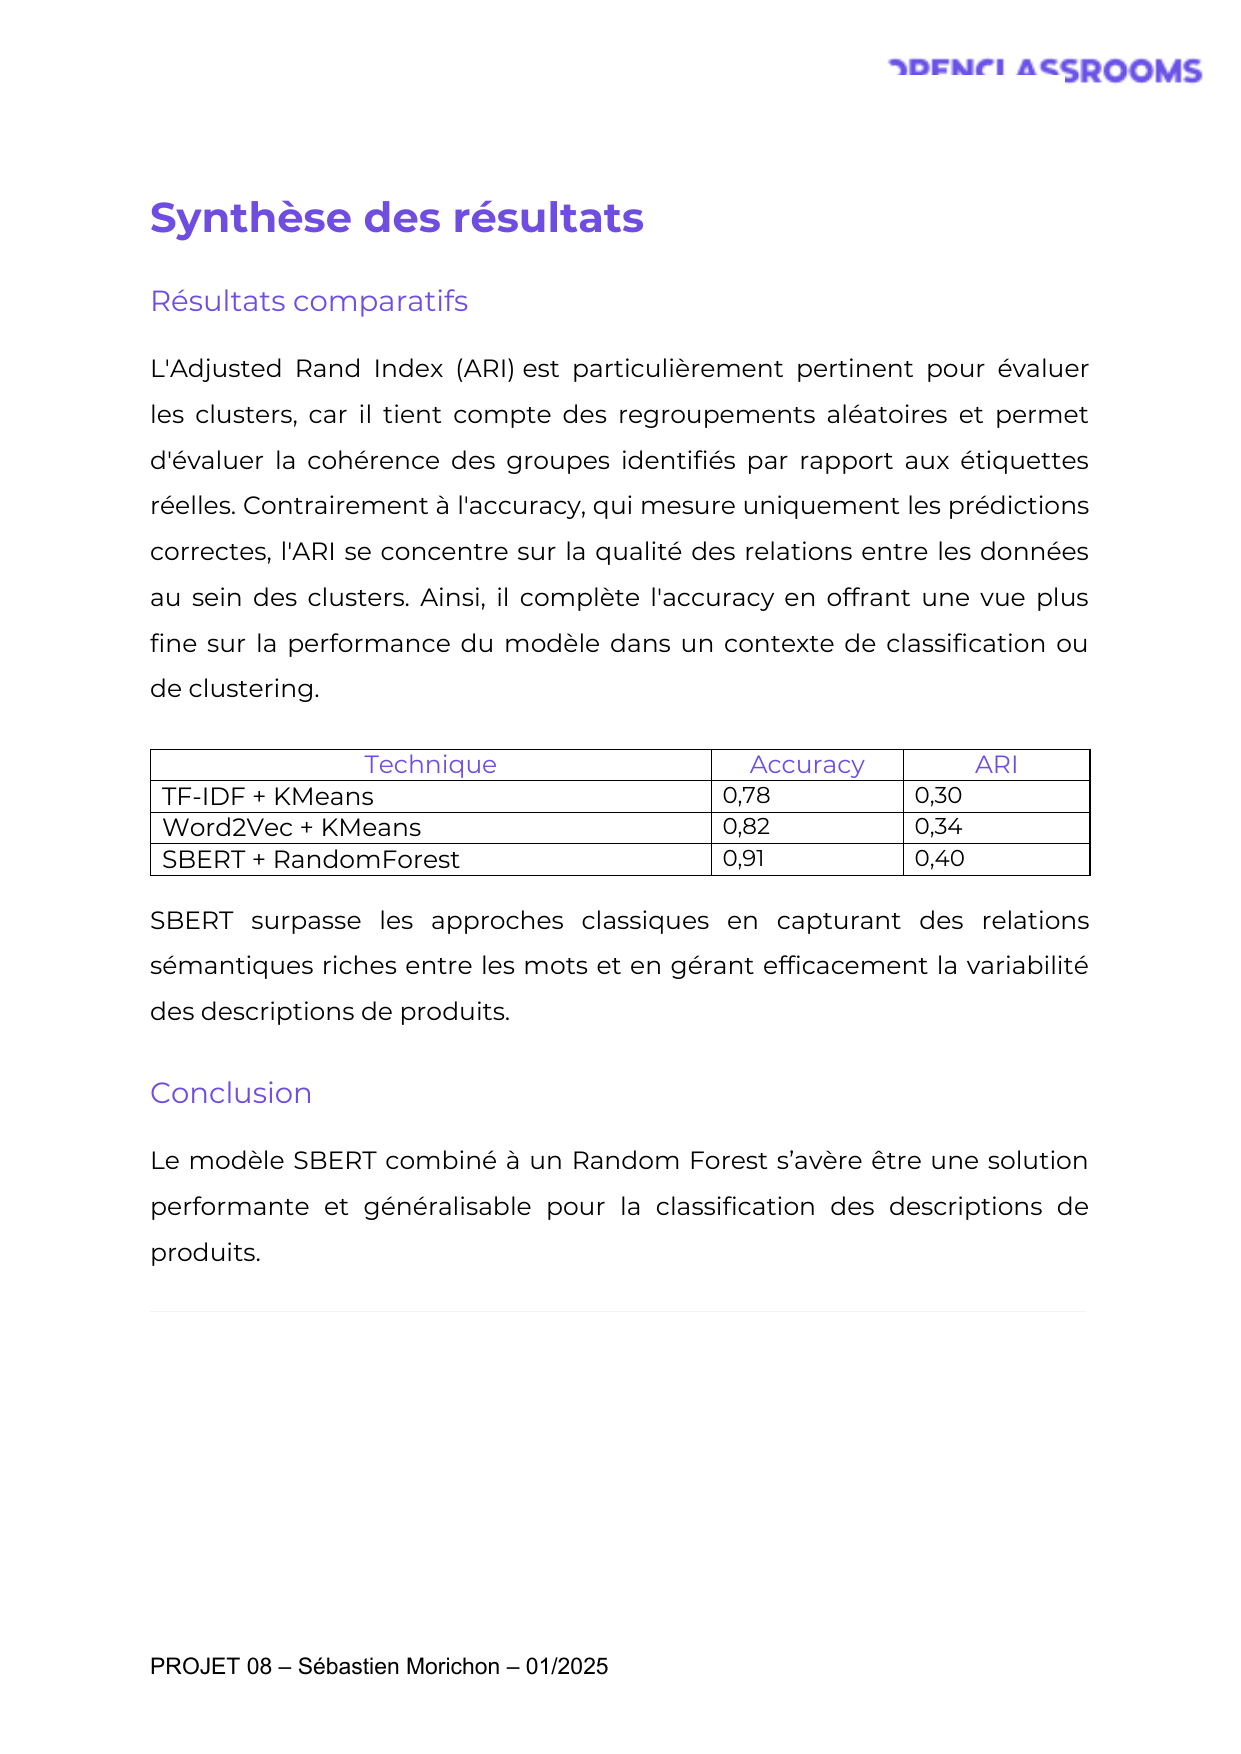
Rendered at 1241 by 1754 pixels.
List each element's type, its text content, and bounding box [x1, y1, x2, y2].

subtitle Synthèse des résultats [150, 192, 1090, 242]
table_cell 0,82 [712, 813, 903, 843]
table_header Accuracy [712, 750, 903, 780]
subtitle Conclusion [150, 1075, 1090, 1111]
text L'Adjusted Rand Index (ARI) est particulièrement pertinent pour évaluer les clusters, car il tient compte des regroupements aléatoires et permet d'évaluer la cohérence des groupes identifiés par rapport aux étiquettes réelles. Contrairement à l'accuracy, qui mesure uniquement les prédictions correctes, l'ARI se concentre sur la qualité des relations entre les données au sein des clusters. Ainsi, il complète l'accuracy en offrant une vue plus fine sur la performance du modèle dans un contexte de classification ou de clustering. [150, 353, 1090, 704]
table_header ARI [904, 750, 1089, 780]
table_cell 0,30 [904, 781, 1089, 812]
text SBERT surpasse les approches classiques en capturant des relations sémantiques riches entre les mots et en gérant efficacement la variabilité des descriptions de produits. [150, 905, 1090, 1027]
table_cell 0,40 [904, 844, 1089, 875]
table_cell 0,91 [712, 844, 903, 875]
table_cell Word2Vec + KMeans [151, 813, 711, 843]
table_header Technique [151, 750, 711, 780]
picture [872, 47, 1213, 102]
table_cell TF-IDF + KMeans [151, 781, 711, 812]
table_cell 0,78 [712, 781, 903, 812]
table_cell SBERT + RandomForest [151, 844, 711, 875]
table_cell 0,34 [904, 813, 1089, 843]
text Le modèle SBERT combiné à un Random Forest s’avère être une solution performante et généralisable pour la classification des descriptions de produits. [150, 1145, 1090, 1267]
subtitle Résultats comparatifs [150, 283, 1090, 319]
